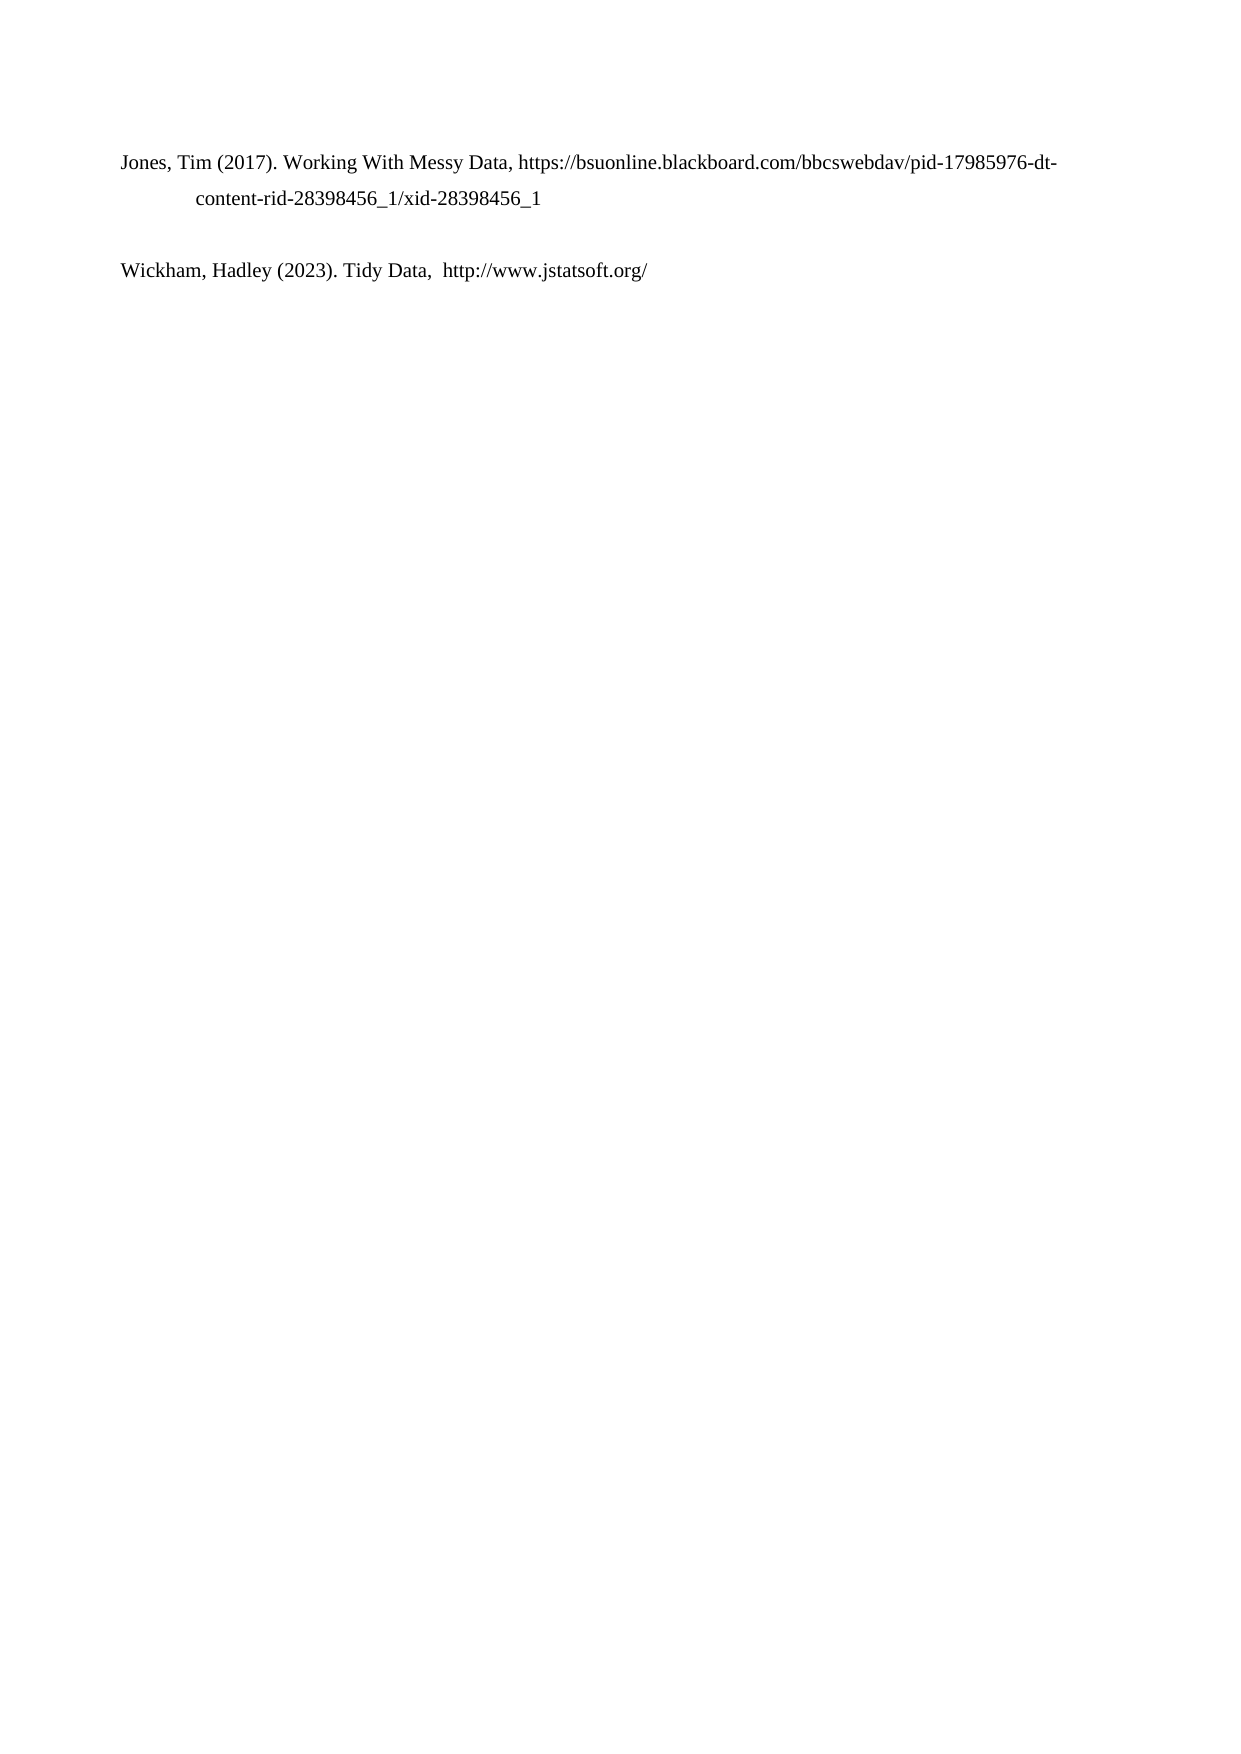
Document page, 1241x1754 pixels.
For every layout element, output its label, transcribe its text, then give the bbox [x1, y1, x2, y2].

text Jones, Tim (2017). Working With Messy Data, https://bsuonline.blackboard.com/bbcswebdav/pid-17985976-dt-content-rid-28398456_1/xid-28398456_1 [120, 150, 1090, 210]
text Wickham, Hadley (2023). Tidy Data, http://www.jstatsoft.org/ [120, 258, 1090, 282]
